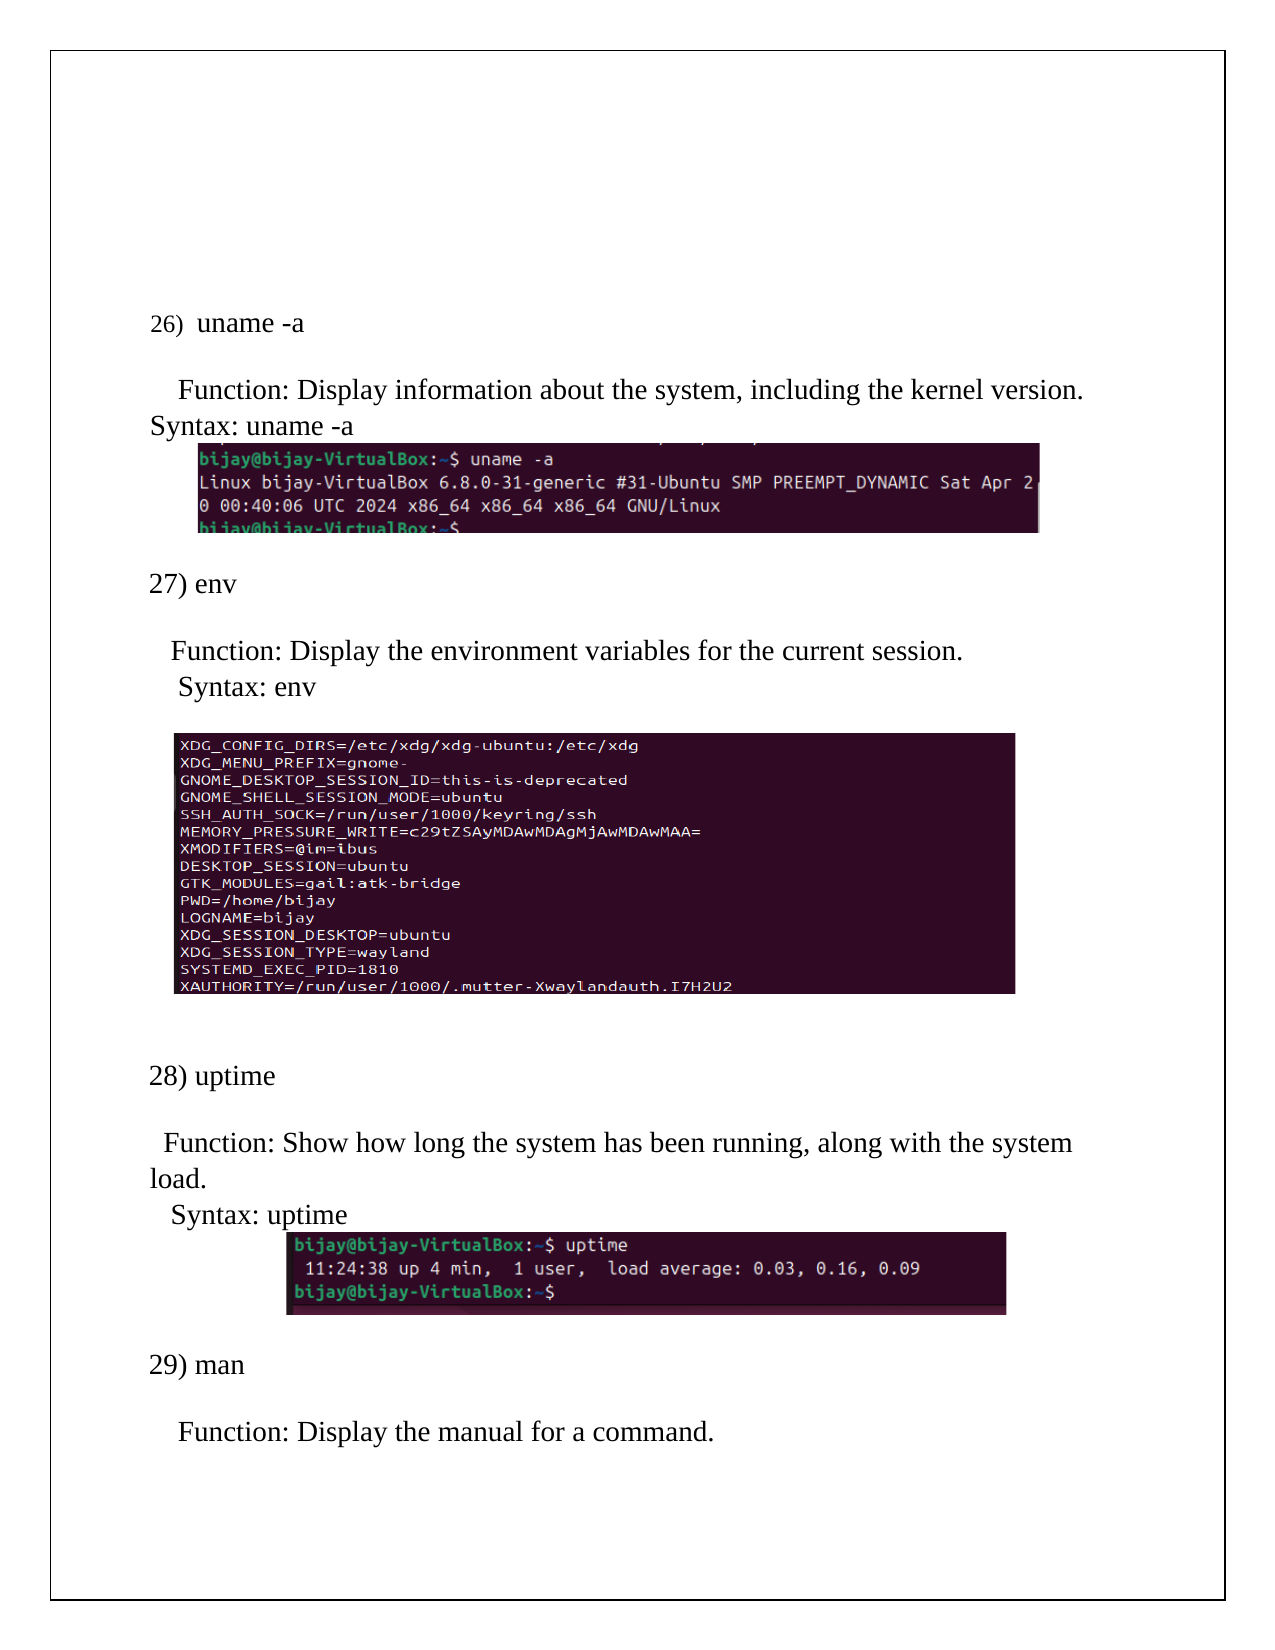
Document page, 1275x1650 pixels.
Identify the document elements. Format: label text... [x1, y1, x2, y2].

picture [173, 733, 1016, 994]
picture [286, 1232, 1007, 1315]
subtitle Syntax: env [148, 669, 1143, 702]
subtitle Function: Display information about the system, including the kernel version. Syntax: uname -a [148, 372, 1143, 442]
text Function: Show how long the system has been running, along with the system load. [148, 1125, 1143, 1194]
list uname -a [150, 305, 1143, 339]
text 27) env [148, 566, 1143, 599]
subtitle Syntax: uptime [148, 1197, 1143, 1231]
picture [197, 443, 1040, 533]
text Function: Display the environment variables for the current session. [148, 633, 1143, 666]
text Function: Display the manual for a command. [148, 1414, 1143, 1448]
subtitle 28) uptime [148, 1058, 1143, 1092]
text 29) man [148, 1347, 1143, 1381]
